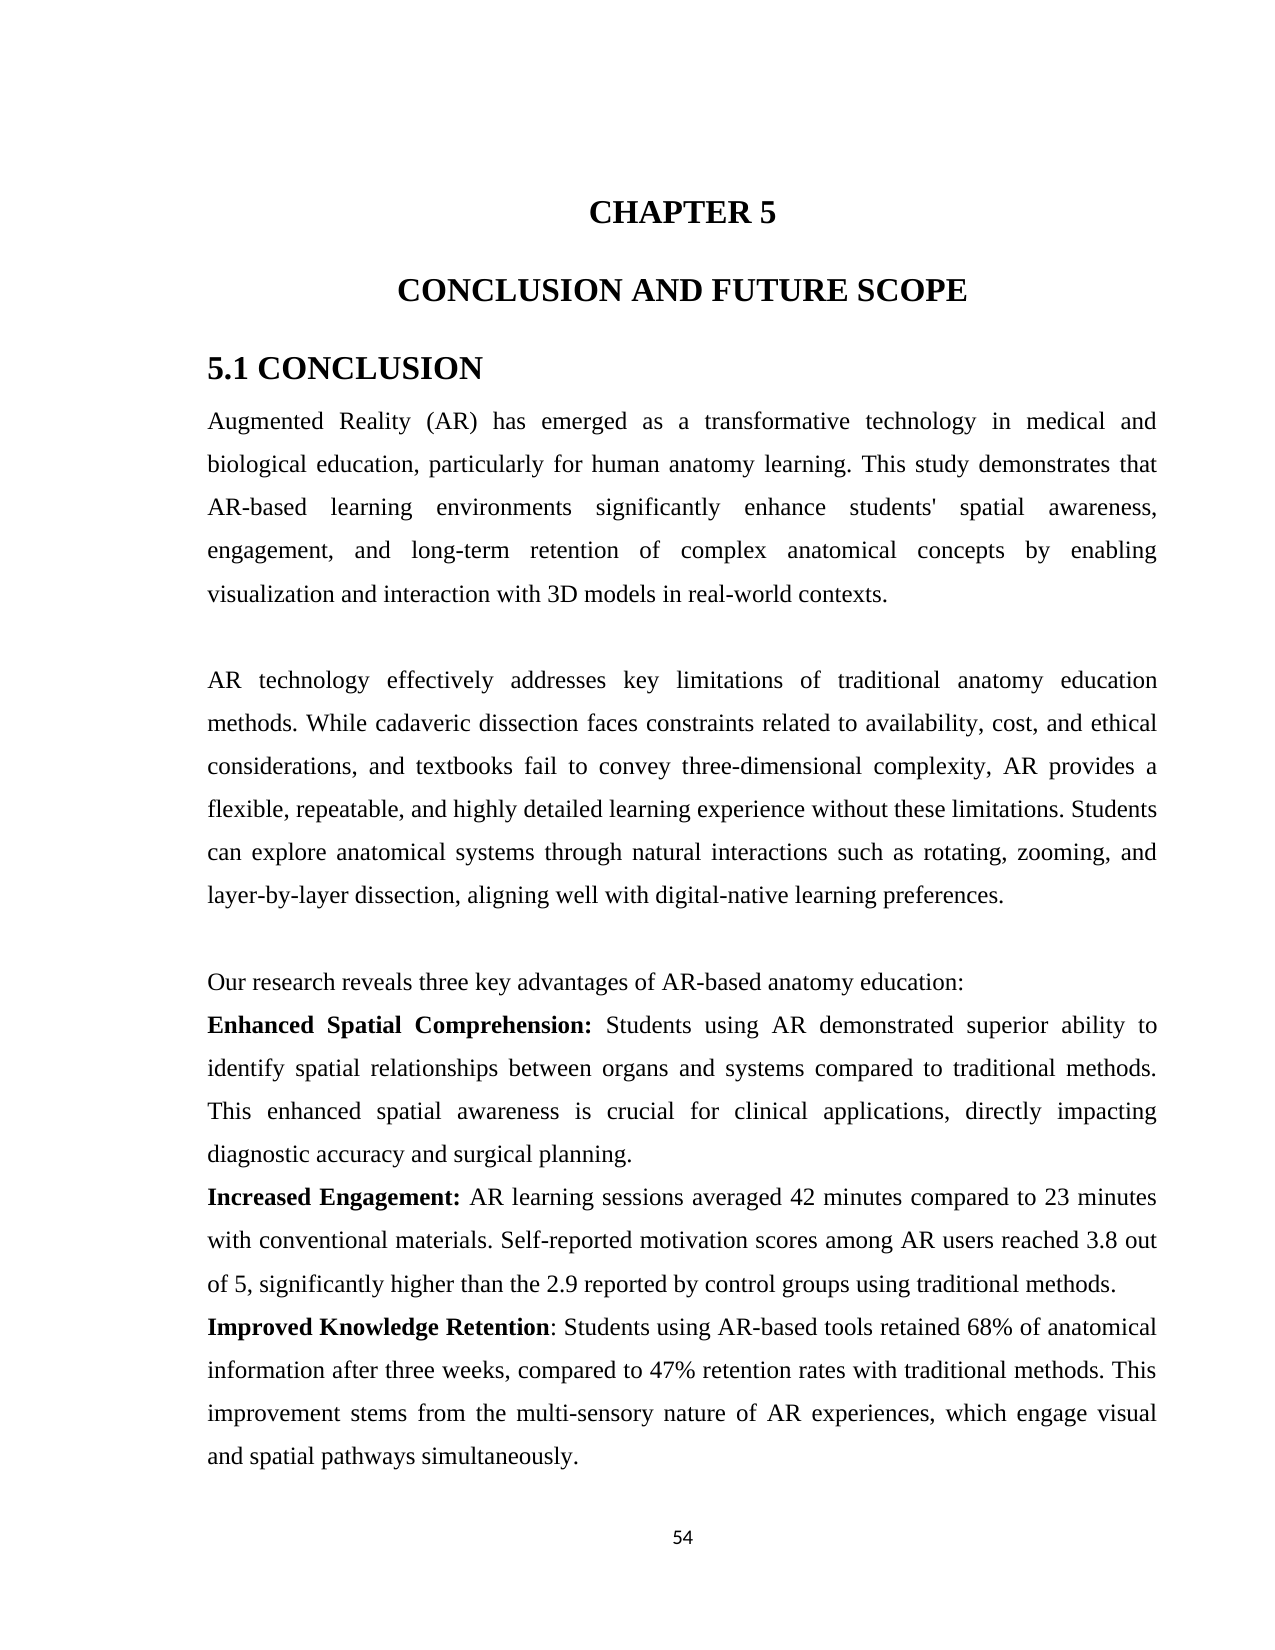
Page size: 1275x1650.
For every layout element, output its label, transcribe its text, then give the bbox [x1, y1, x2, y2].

text Enhanced Spatial Comprehension: Students using AR demonstrated superior ability to identify spatial relationships between organs and systems compared to traditional methods. This enhanced spatial awareness is crucial for clinical applications, directly impacting diagnostic accuracy and surgical planning. [207, 1010, 1158, 1168]
text Our research reveals three key advantages of AR-based anatomy education: [207, 967, 1158, 996]
text Improved Knowledge Retention: Students using AR-based tools retained 68% of anatomical information after three weeks, compared to 47% retention rates with traditional methods. This improvement stems from the multi-sensory nature of AR experiences, which engage visual and spatial pathways simultaneously. [207, 1312, 1158, 1470]
text CONCLUSION AND FUTURE SCOPE [207, 270, 1158, 309]
text CHAPTER 5 [207, 192, 1158, 230]
text Increased Engagement: AR learning sessions averaged 42 minutes compared to 23 minutes with conventional materials. Self-reported motivation scores among AR users reached 3.8 out of 5, significantly higher than the 2.9 reported by control groups using traditional methods. [207, 1182, 1158, 1297]
text 5.1 CONCLUSION [207, 349, 1158, 387]
text Augmented Reality (AR) has emerged as a transformative technology in medical and biological education, particularly for human anatomy learning. This study demonstrates that AR-based learning environments significantly enhance students' spatial awareness, engagement, and long-term retention of complex anatomical concepts by enabling visualization and interaction with 3D models in real-world contexts. [207, 406, 1158, 607]
text AR technology effectively addresses key limitations of traditional anatomy education methods. While cadaveric dissection faces constraints related to availability, cost, and ethical considerations, and textbooks fail to convey three-dimensional complexity, AR provides a flexible, repeatable, and highly detailed learning experience without these limitations. Students can explore anatomical systems through natural interactions such as rotating, zooming, and layer-by-layer dissection, aligning well with digital-native learning preferences. [207, 665, 1158, 909]
